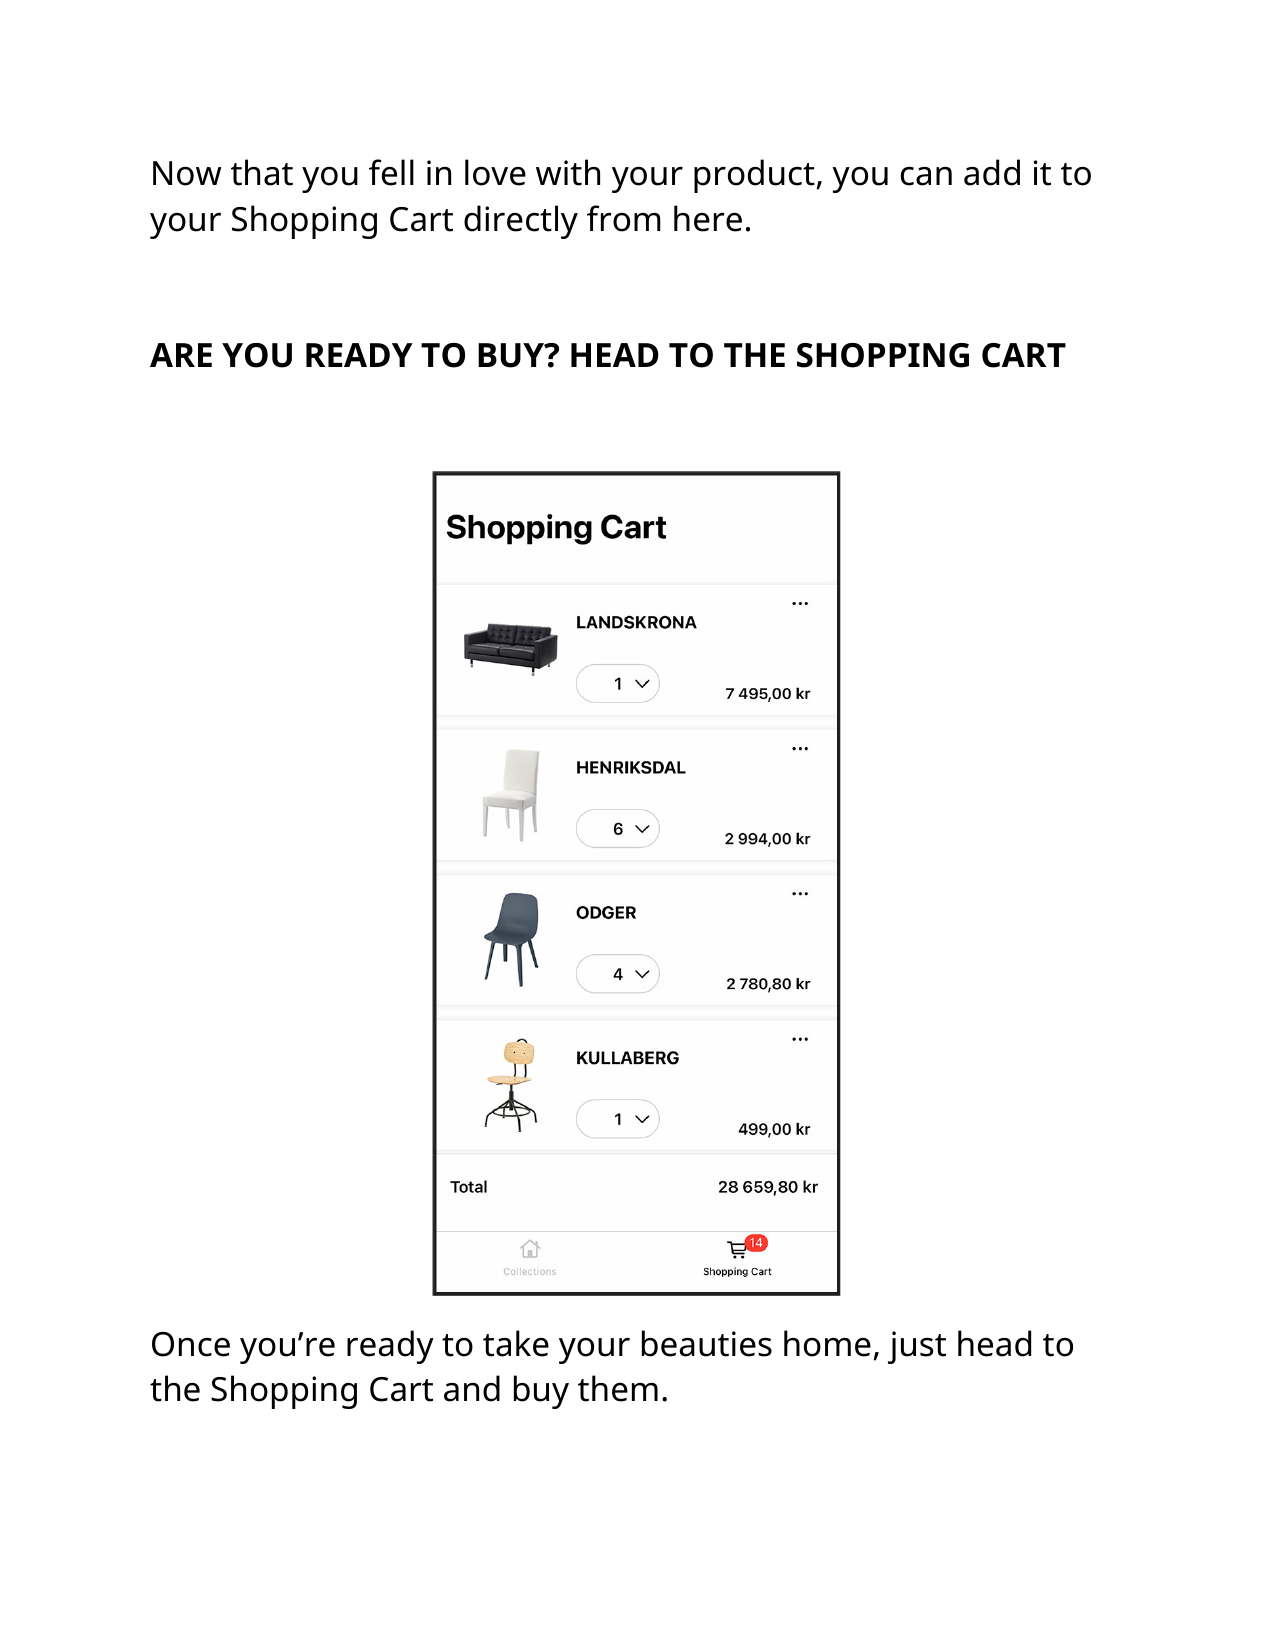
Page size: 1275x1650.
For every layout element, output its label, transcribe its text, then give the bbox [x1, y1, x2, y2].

text Now that you fell in love with your product, you can add it to your Shopping Cart directly from here. [150, 150, 1125, 241]
picture [432, 471, 841, 1296]
text ARE YOU READY TO BUY? HEAD TO THE SHOPPING CART [150, 332, 1125, 377]
